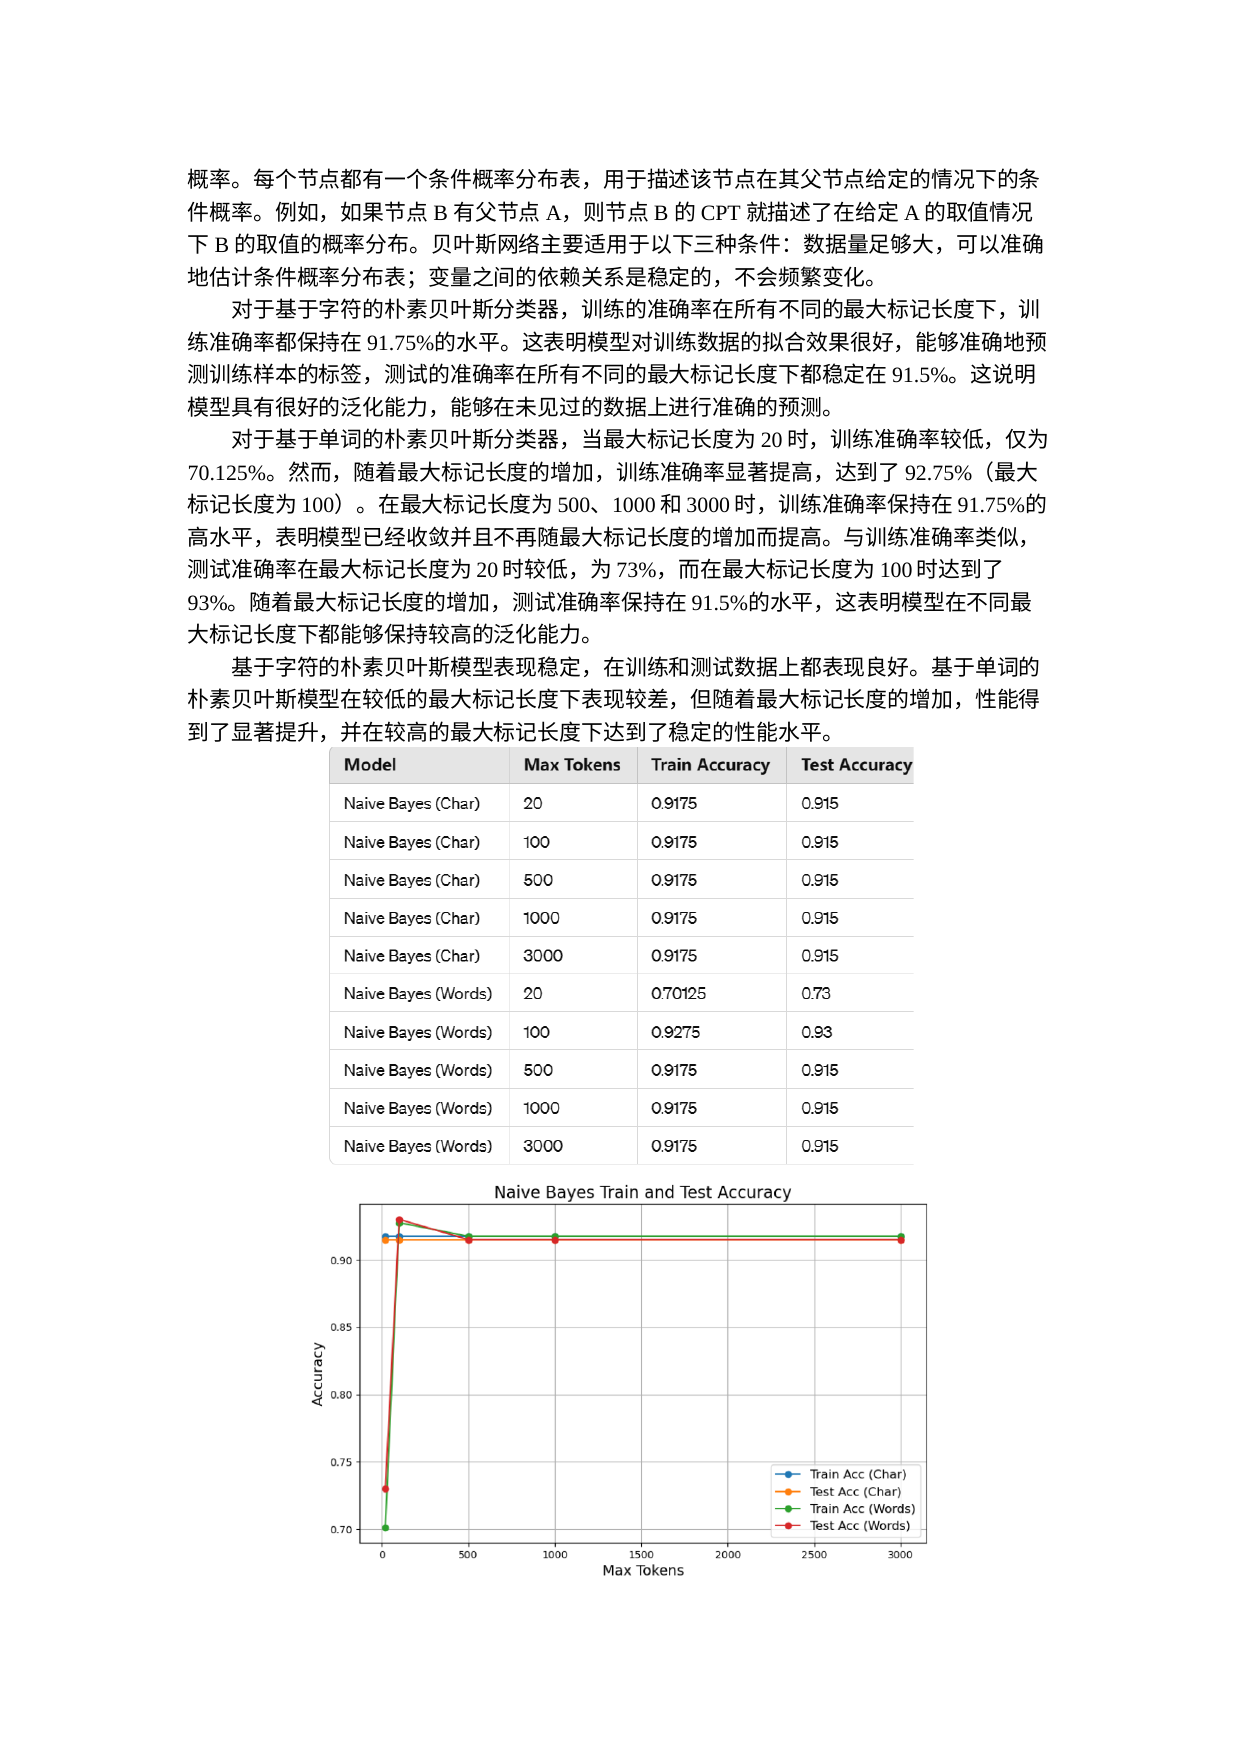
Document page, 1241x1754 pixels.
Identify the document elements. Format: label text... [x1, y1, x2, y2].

text 基于字符的朴素贝叶斯模型表现稳定，在训练和测试数据上都表现良好。基于单词的朴素贝叶斯模型在较低的最大标记长度下表现较差，但随着最大标记长度的增加，性能得到了显著提升，并在较高的最大标记长度下达到了稳定的性能水平。 [187, 649, 1053, 747]
picture [326, 747, 914, 1165]
picture [302, 1169, 939, 1580]
text 对于基于单词的朴素贝叶斯分类器，当最大标记长度为20时，训练准确率较低，仅为70.125%。然而，随着最大标记长度的增加，训练准确率显著提高，达到了92.75%（最大标记长度为100）。在最大标记长度为500、1000和3000时，训练准确率保持在91.75%的高水平，表明模型已经收敛并且不再随最大标记长度的增加而提高。与训练准确率类似，测试准确率在最大标记长度为20时较低，为73%，而在最大标记长度为100时达到了93%。随着最大标记长度的增加，测试准确率保持在91.5%的水平，这表明模型在不同最大标记长度下都能够保持较高的泛化能力。 [187, 422, 1053, 649]
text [187, 162, 1053, 292]
text 对于基于字符的朴素贝叶斯分类器，训练的准确率在所有不同的最大标记长度下，训练准确率都保持在91.75%的水平。这表明模型对训练数据的拟合效果很好，能够准确地预测训练样本的标签，测试的准确率在所有不同的最大标记长度下都稳定在91.5%。这说明模型具有很好的泛化能力，能够在未见过的数据上进行准确的预测。 [187, 292, 1053, 422]
